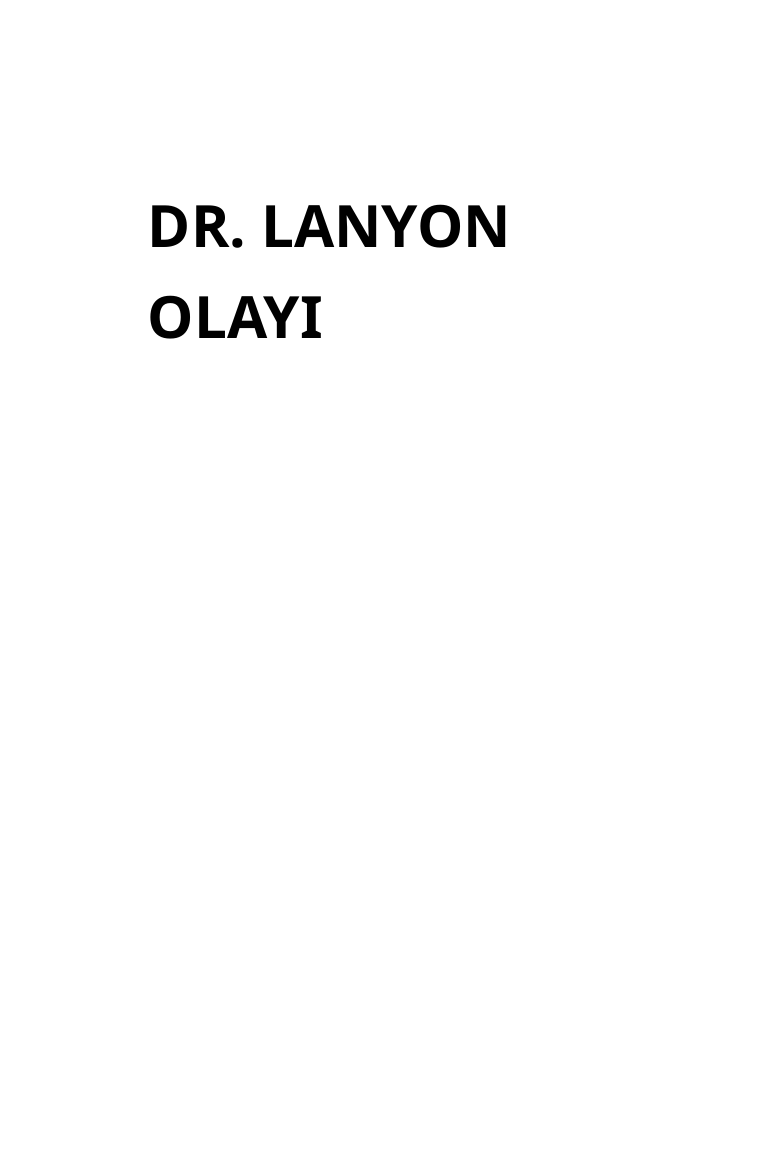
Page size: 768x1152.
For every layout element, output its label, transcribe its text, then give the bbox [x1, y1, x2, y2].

subtitle DR. LANYON OLAYI [148, 185, 620, 356]
